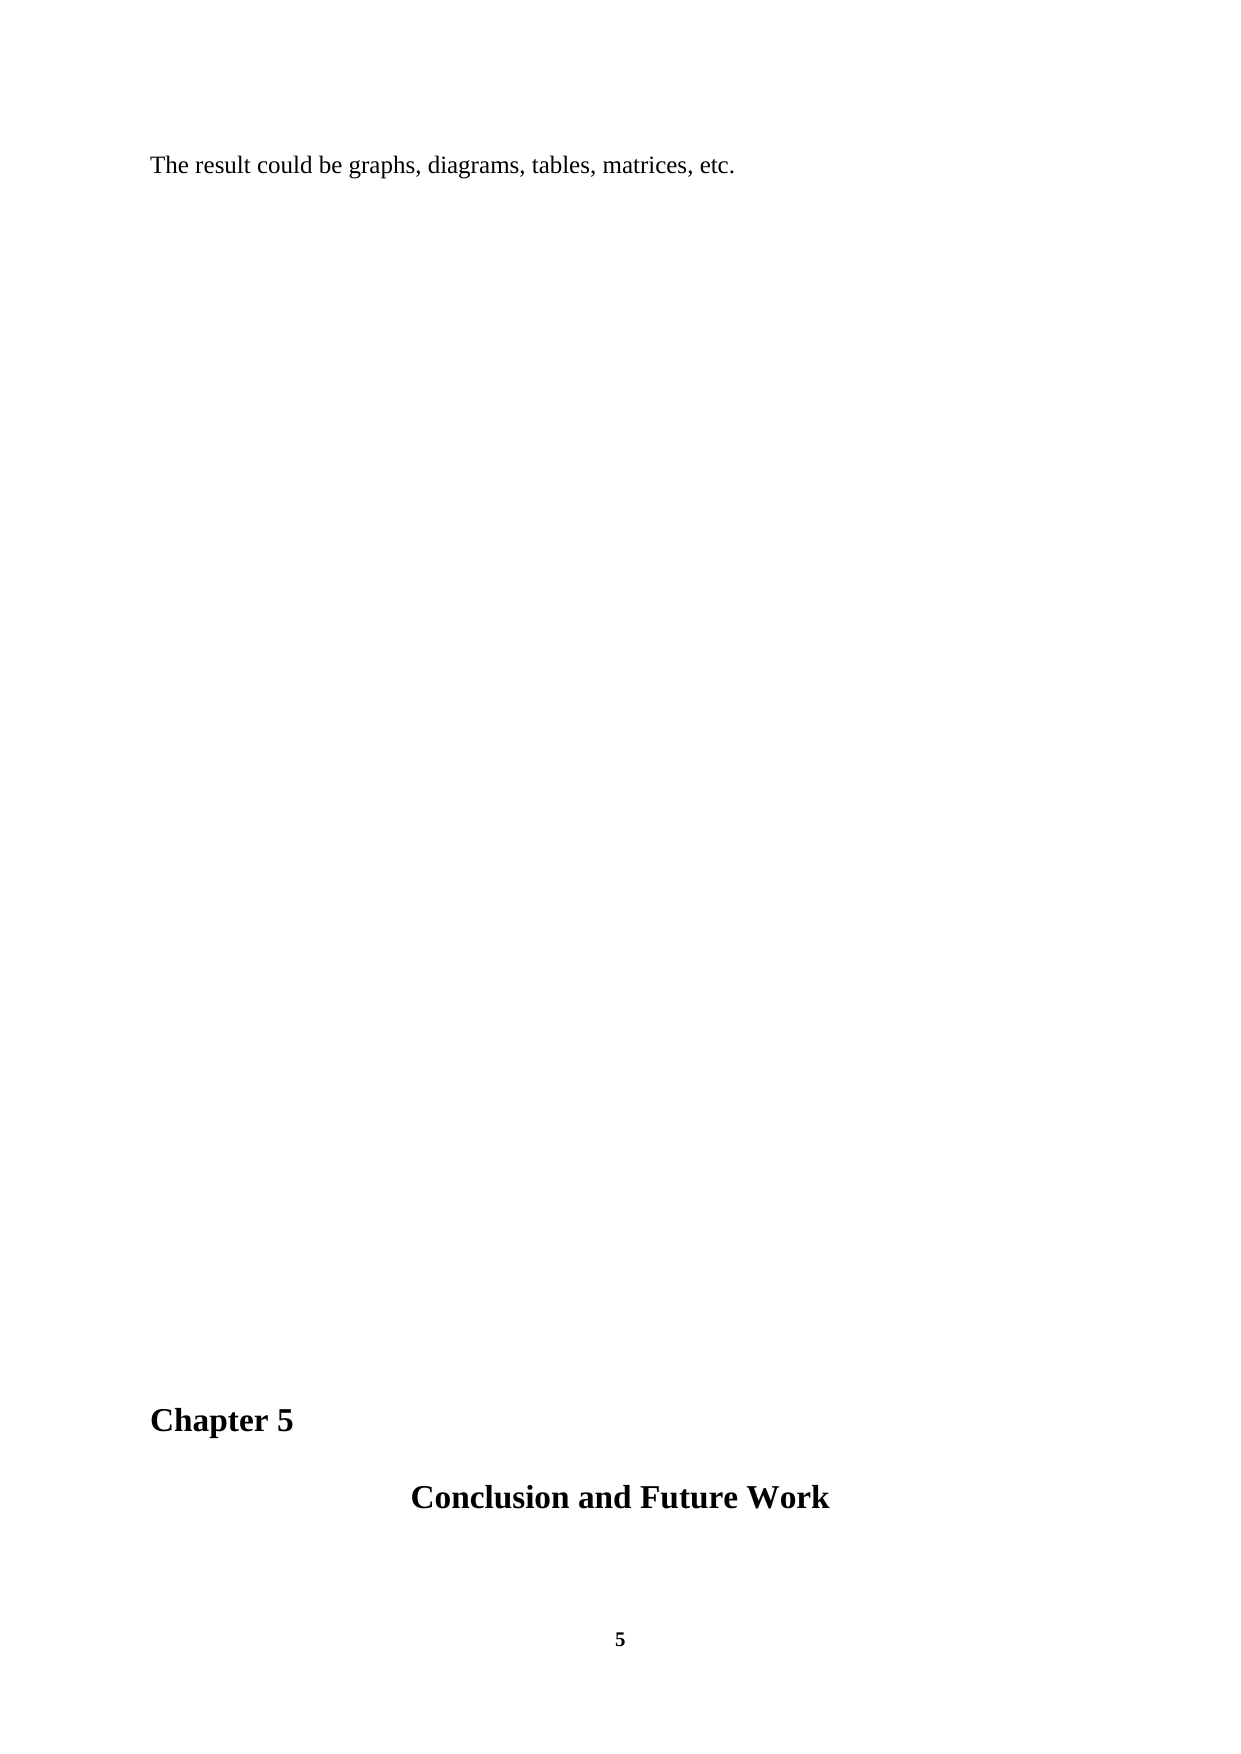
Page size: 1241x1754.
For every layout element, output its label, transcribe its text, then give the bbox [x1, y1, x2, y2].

text Chapter 5 [150, 1401, 1090, 1439]
text Conclusion and Future Work [150, 1477, 1090, 1516]
text The result could be graphs, diagrams, tables, matrices, etc. [150, 150, 1090, 179]
